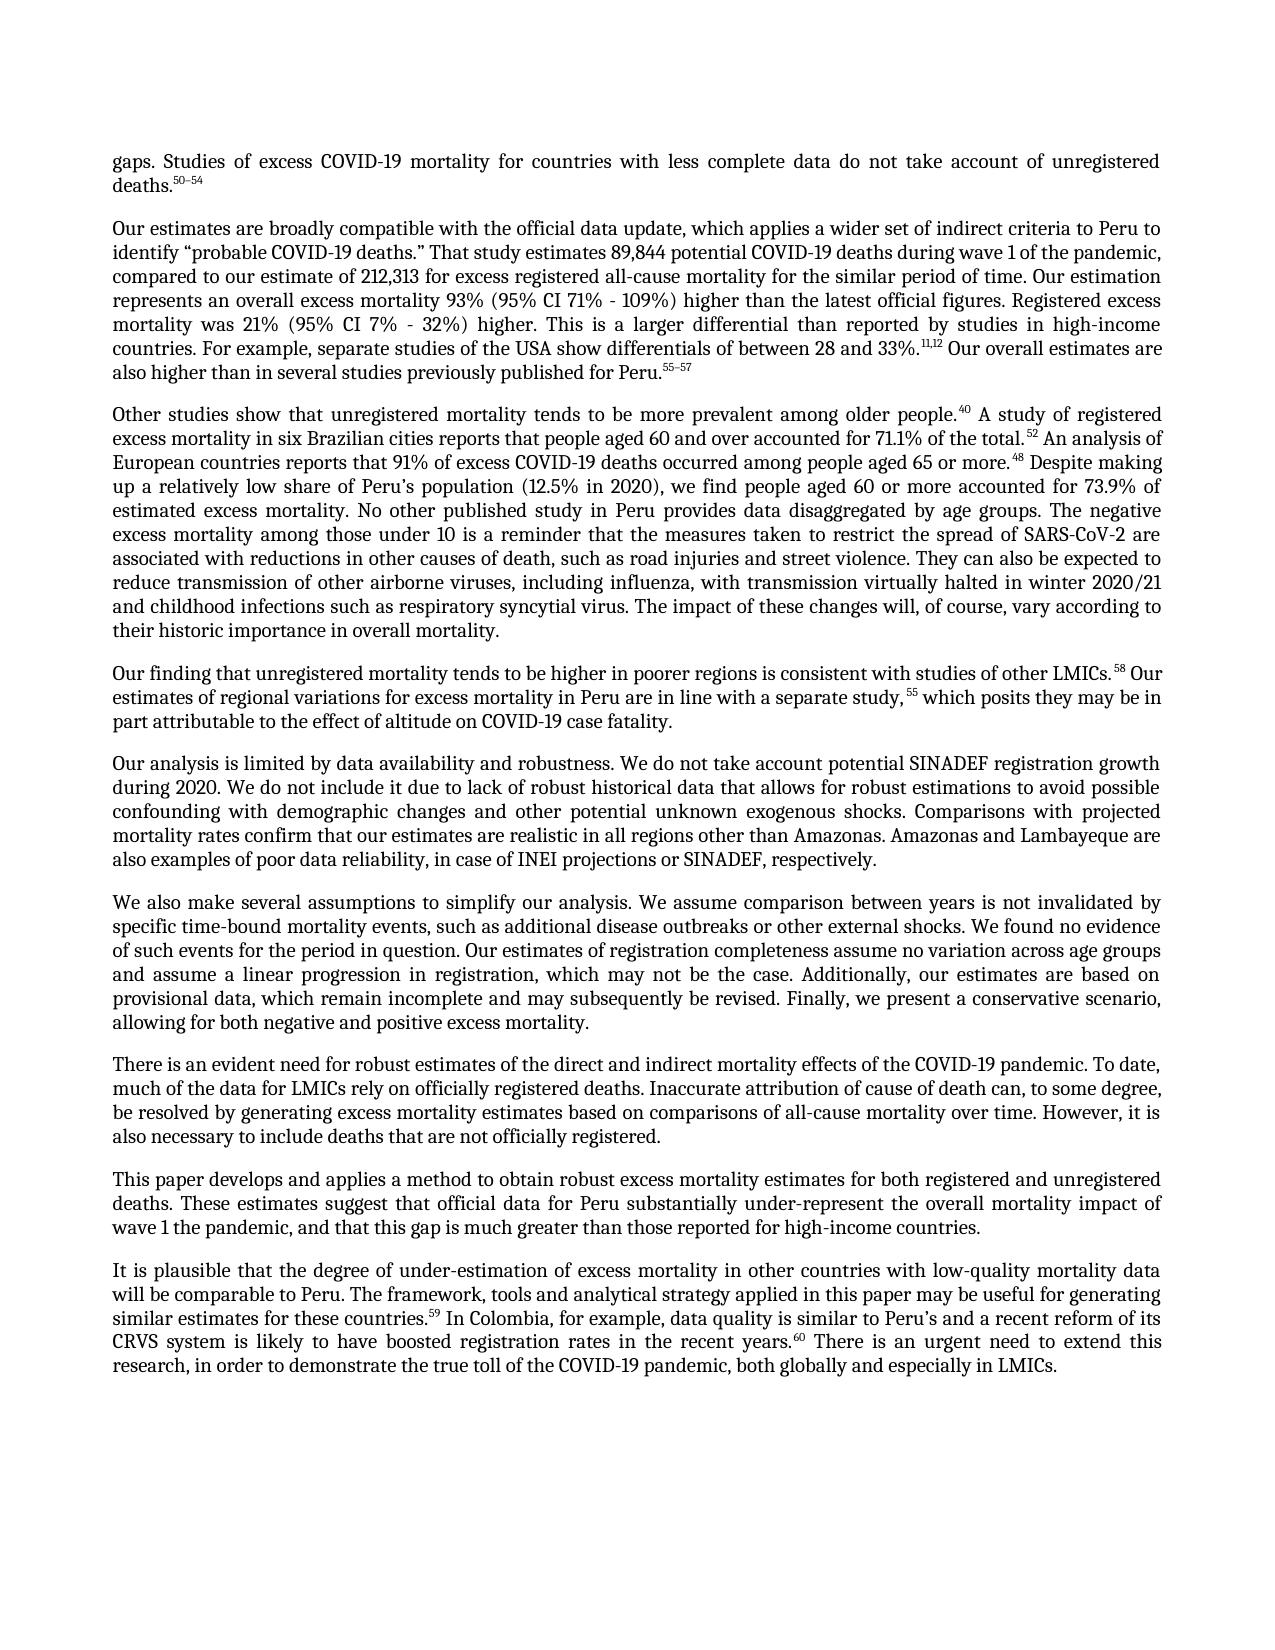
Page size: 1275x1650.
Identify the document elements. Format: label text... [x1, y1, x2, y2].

text We also make several assumptions to simplify our analysis. We assume comparison between years is not invalidated by specific time-bound mortality events, such as additional disease outbreaks or other external shocks. We found no evidence of such events for the period in question. Our estimates of registration completeness assume no variation across age groups and assume a linear progression in registration, which may not be the case. Additionally, our estimates are based on provisional data, which remain incomplete and may subsequently be revised. Finally, we present a conservative scenario, allowing for both negative and positive excess mortality. [112, 891, 1162, 1034]
text Our analysis is limited by data availability and robustness. We do not take account potential SINADEF registration growth during 2020. We do not include it due to lack of robust historical data that allows for robust estimations to avoid possible confounding with demographic changes and other potential unknown exogenous shocks. Comparisons with projected mortality rates confirm that our estimates are realistic in all regions other than Amazonas. Amazonas and Lambayeque are also examples of poor data reliability, in case of INEI projections or SINADEF, respectively. [112, 752, 1162, 872]
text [112, 150, 1162, 198]
text Our estimates are broadly compatible with the official data update, which applies a wider set of indirect criteria to Peru to identify “probable COVID-19 deaths.” That study estimates 89,844 potential COVID-19 deaths during wave 1 of the pandemic, compared to our estimate of 212,313 for excess registered all-cause mortality for the similar period of time. Our estimation represents an overall excess mortality 93% (95% CI 71% - 109%) higher than the latest official figures. Registered excess mortality was 21% (95% CI 7% - 32%) higher. This is a larger differential than reported by studies in high-income countries. For example, separate studies of the USA show differentials of between 28 and 33%.11,12 Our overall estimates are also higher than in several studies previously published for Peru.55–57 [112, 217, 1162, 384]
text Our finding that unregistered mortality tends to be higher in poorer regions is consistent with studies of other LMICs.58 Our estimates of regional variations for excess mortality in Peru are in line with a separate study,55 which posits they may be in part attributable to the effect of altitude on COVID-19 case fatality. [112, 661, 1162, 733]
text There is an evident need for robust estimates of the direct and indirect mortality effects of the COVID-19 pandemic. To date, much of the data for LMICs rely on officially registered deaths. Inaccurate attribution of cause of death can, to some degree, be resolved by generating excess mortality estimates based on comparisons of all-cause mortality over time. However, it is also necessary to include deaths that are not officially registered. [112, 1053, 1162, 1149]
text This paper develops and applies a method to obtain robust excess mortality estimates for both registered and unregistered deaths. These estimates suggest that official data for Peru substantially under-represent the overall mortality impact of wave 1 the pandemic, and that this gap is much greater than those reported for high-income countries. [112, 1168, 1162, 1239]
text It is plausible that the degree of under-estimation of excess mortality in other countries with low-quality mortality data will be comparable to Peru. The framework, tools and analytical strategy applied in this paper may be useful for generating similar estimates for these countries.59 In Colombia, for example, data quality is similar to Peru’s and a recent reform of its CRVS system is likely to have boosted registration rates in the recent years.60 There is an urgent need to extend this research, in order to demonstrate the true toll of the COVID-19 pandemic, both globally and especially in LMICs. [112, 1258, 1162, 1378]
text Other studies show that unregistered mortality tends to be more prevalent among older people.40 A study of registered excess mortality in six Brazilian cities reports that people aged 60 and over accounted for 71.1% of the total.52 An analysis of European countries reports that 91% of excess COVID-19 deaths occurred among people aged 65 or more.48 Despite making up a relatively low share of Peru’s population (12.5% in 2020), we find people aged 60 or more accounted for 73.9% of estimated excess mortality. No other published study in Peru provides data disaggregated by age groups. The negative excess mortality among those under 10 is a reminder that the measures taken to restrict the spread of SARS-CoV-2 are associated with reductions in other causes of death, such as road injuries and street violence. They can also be expected to reduce transmission of other airborne viruses, including influenza, with transmission virtually halted in winter 2020/21 and childhood infections such as respiratory syncytial virus. The impact of these changes will, of course, vary according to their historic importance in overall mortality. [112, 403, 1162, 643]
